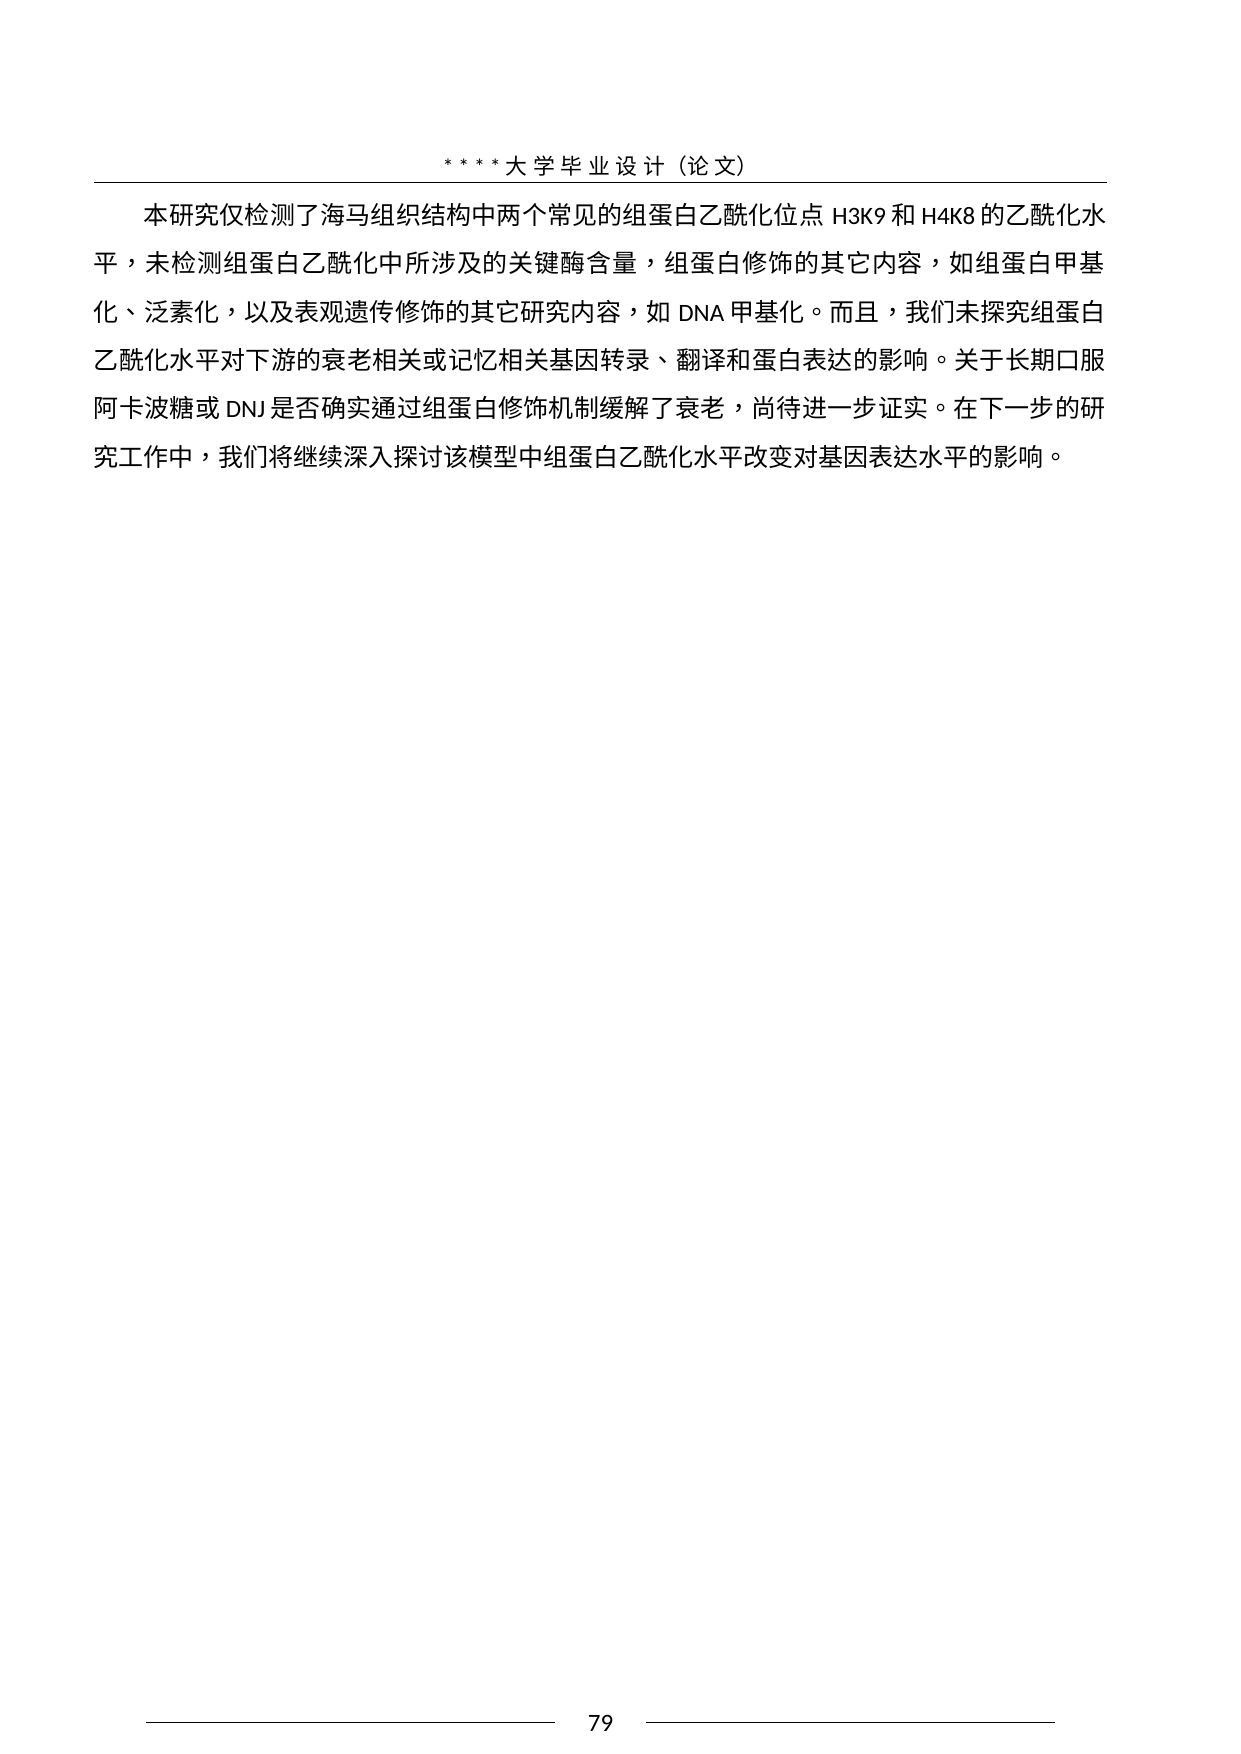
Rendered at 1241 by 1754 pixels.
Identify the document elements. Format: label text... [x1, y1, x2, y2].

text 本研究仅检测了海马组织结构中两个常见的组蛋白乙酰化位点H3K9和H4K8的乙酰化水平，未检测组蛋白乙酰化中所涉及的关键酶含量，组蛋白修饰的其它内容，如组蛋白甲基化、泛素化，以及表观遗传修饰的其它研究内容，如DNA甲基化。而且，我们未探究组蛋白乙酰化水平对下游的衰老相关或记忆相关基因转录、翻译和蛋白表达的影响。关于长期口服阿卡波糖或DNJ是否确实通过组蛋白修饰机制缓解了衰老，尚待进一步证实。在下一步的研究工作中，我们将继续深入探讨该模型中组蛋白乙酰化水平改变对基因表达水平的影响。 [94, 183, 1107, 473]
